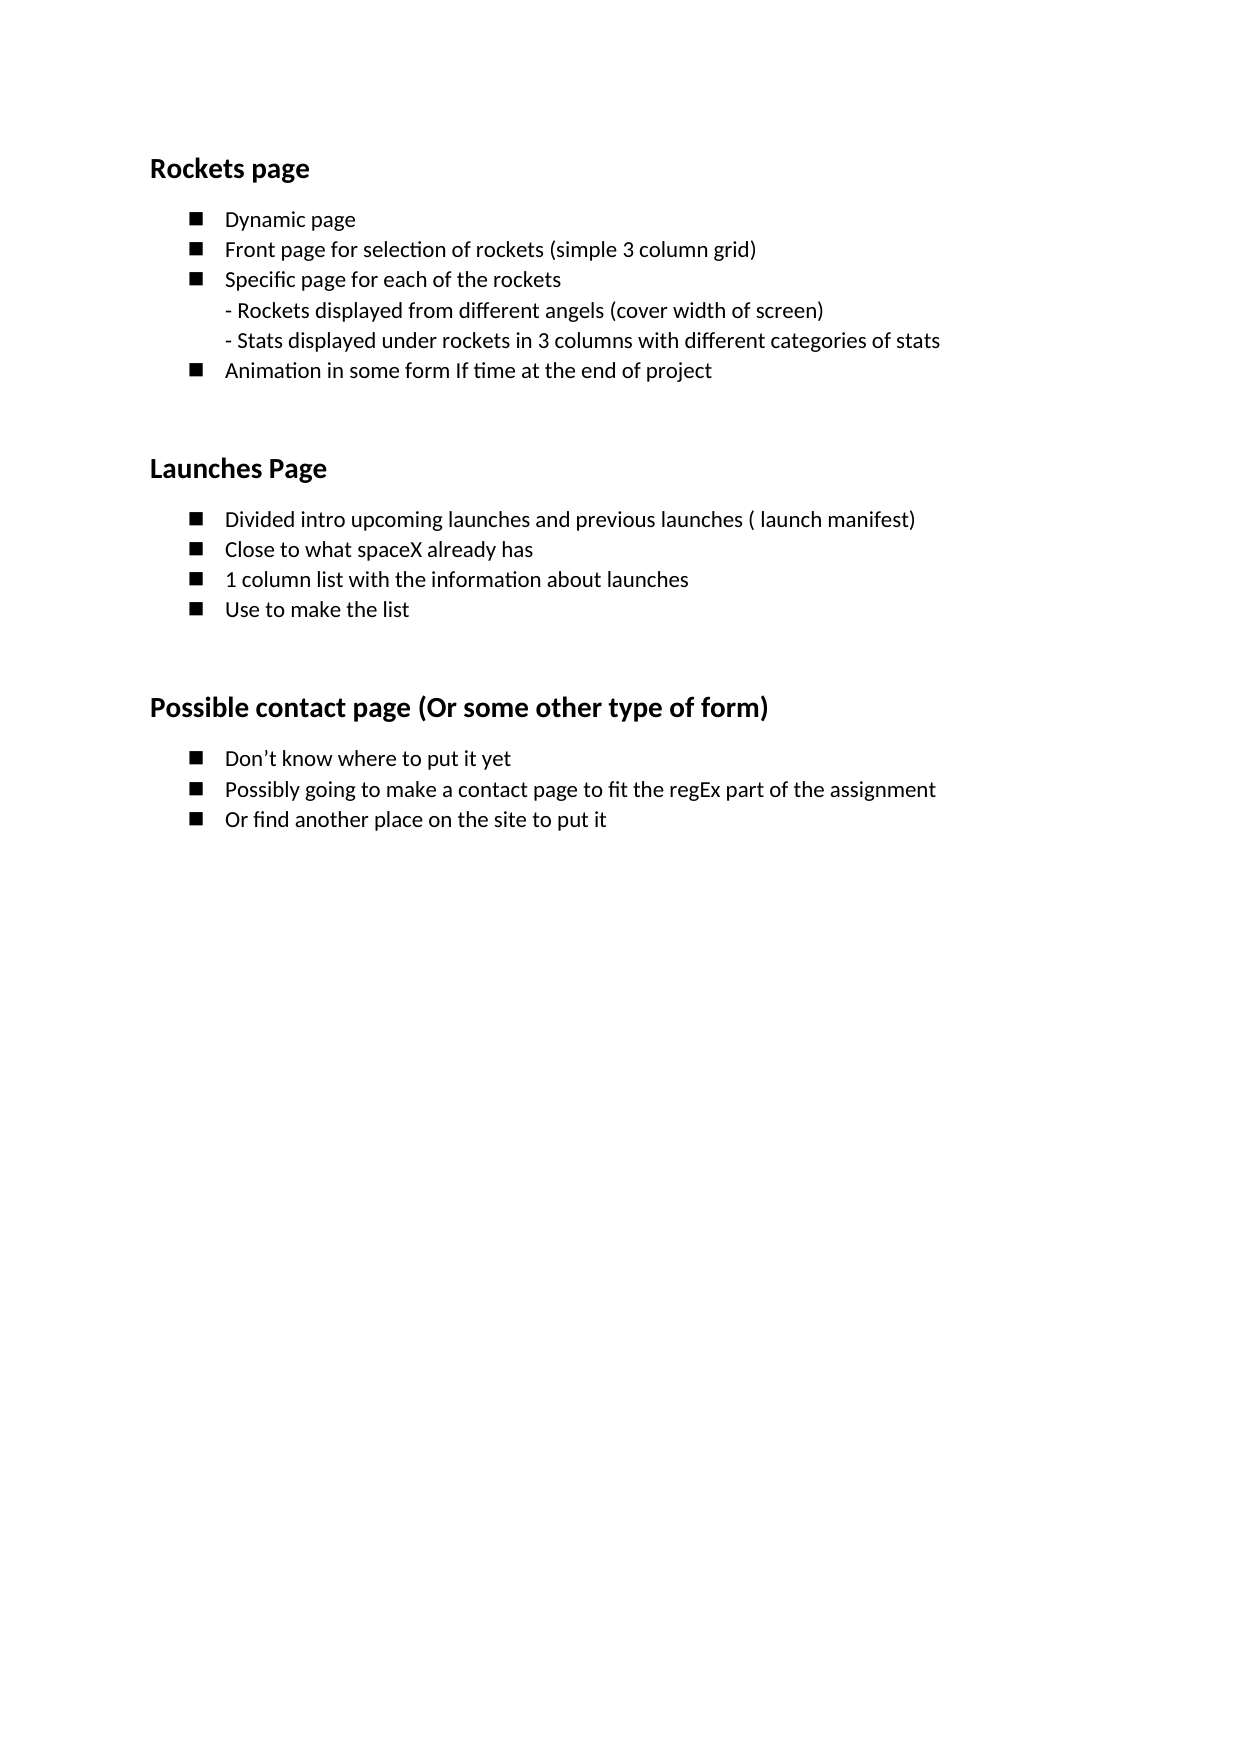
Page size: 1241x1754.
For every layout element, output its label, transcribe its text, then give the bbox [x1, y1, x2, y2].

list Front page for selection of rockets (simple 3 column grid) [187, 235, 1090, 263]
list Possibly going to make a contact page to fit the regEx part of the assignment [187, 775, 1090, 803]
list Or find another place on the site to put it [187, 805, 1090, 833]
list Animation in some form If time at the end of project [187, 356, 1090, 384]
list Use to make the list [187, 596, 1090, 624]
list Specific page for each of the rockets - Rockets displayed from different angels (cover width of screen) - Stats displayed under rockets in 3 columns with different categories of stats [187, 266, 1090, 354]
list Close to what spaceX already has [187, 535, 1090, 563]
list Divided intro upcoming launches and previous launches ( launch manifest) [187, 505, 1090, 533]
list Dynamic page [187, 205, 1090, 233]
text Launches Page [150, 450, 1090, 486]
text Possible contact page (Or some other type of form) [150, 689, 1090, 725]
text Rockets page [150, 150, 1090, 186]
list 1 column list with the information about launches [187, 565, 1090, 593]
list Don’t know where to put it yet [187, 744, 1090, 772]
